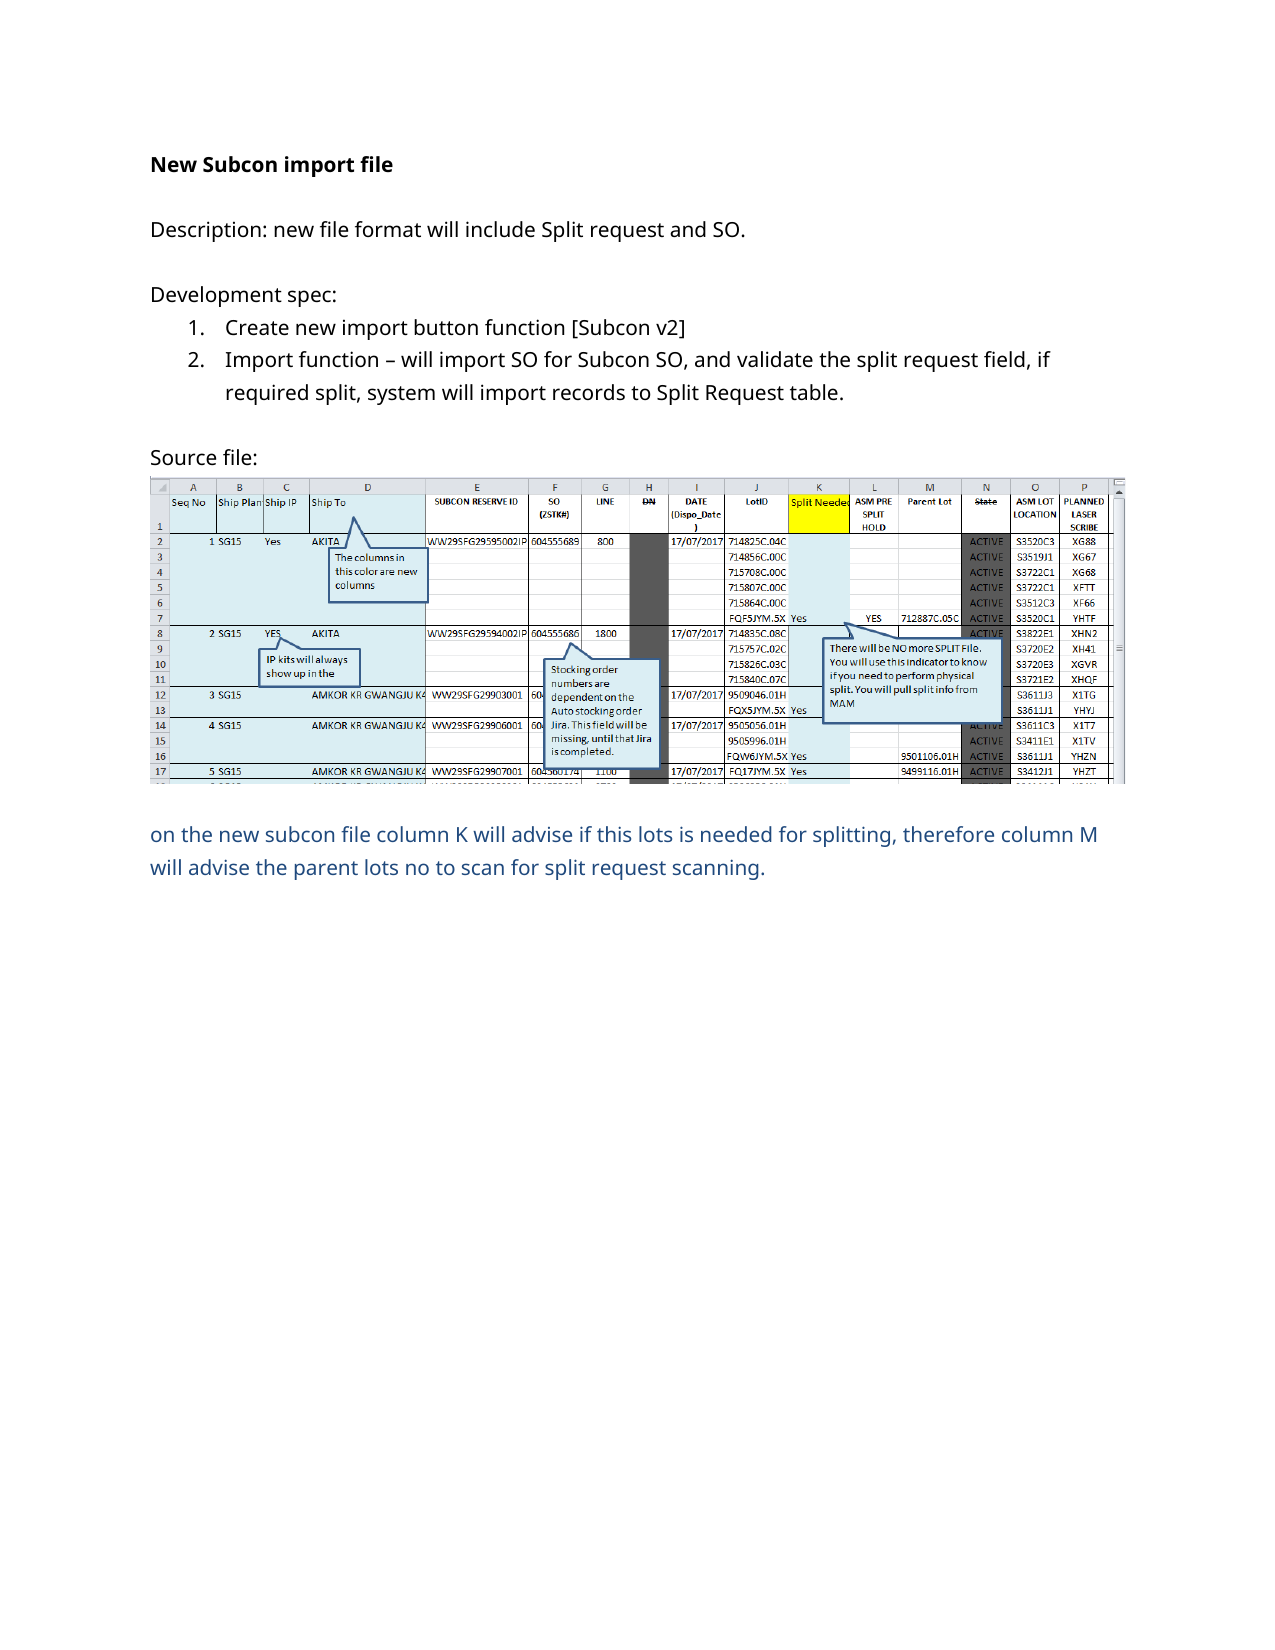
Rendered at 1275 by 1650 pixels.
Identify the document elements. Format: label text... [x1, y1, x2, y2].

text Description: new file format will include Split request and SO. [150, 215, 1125, 244]
picture [150, 476, 1125, 784]
text on the new subcon file column K will advise if this lots is needed for splitting, therefore column M will advise the parent lots no to scan for split request scanning. [150, 821, 1125, 882]
text Development spec: [150, 280, 1125, 309]
text New Subcon import file [150, 150, 1125, 178]
text Source file: [150, 443, 1125, 472]
list Import function – will import SO for Subcon SO, and validate the split request field, if required split, system will import records to Split Request table. [187, 346, 1125, 407]
list Create new import button function [Subcon v2] [187, 313, 1125, 341]
